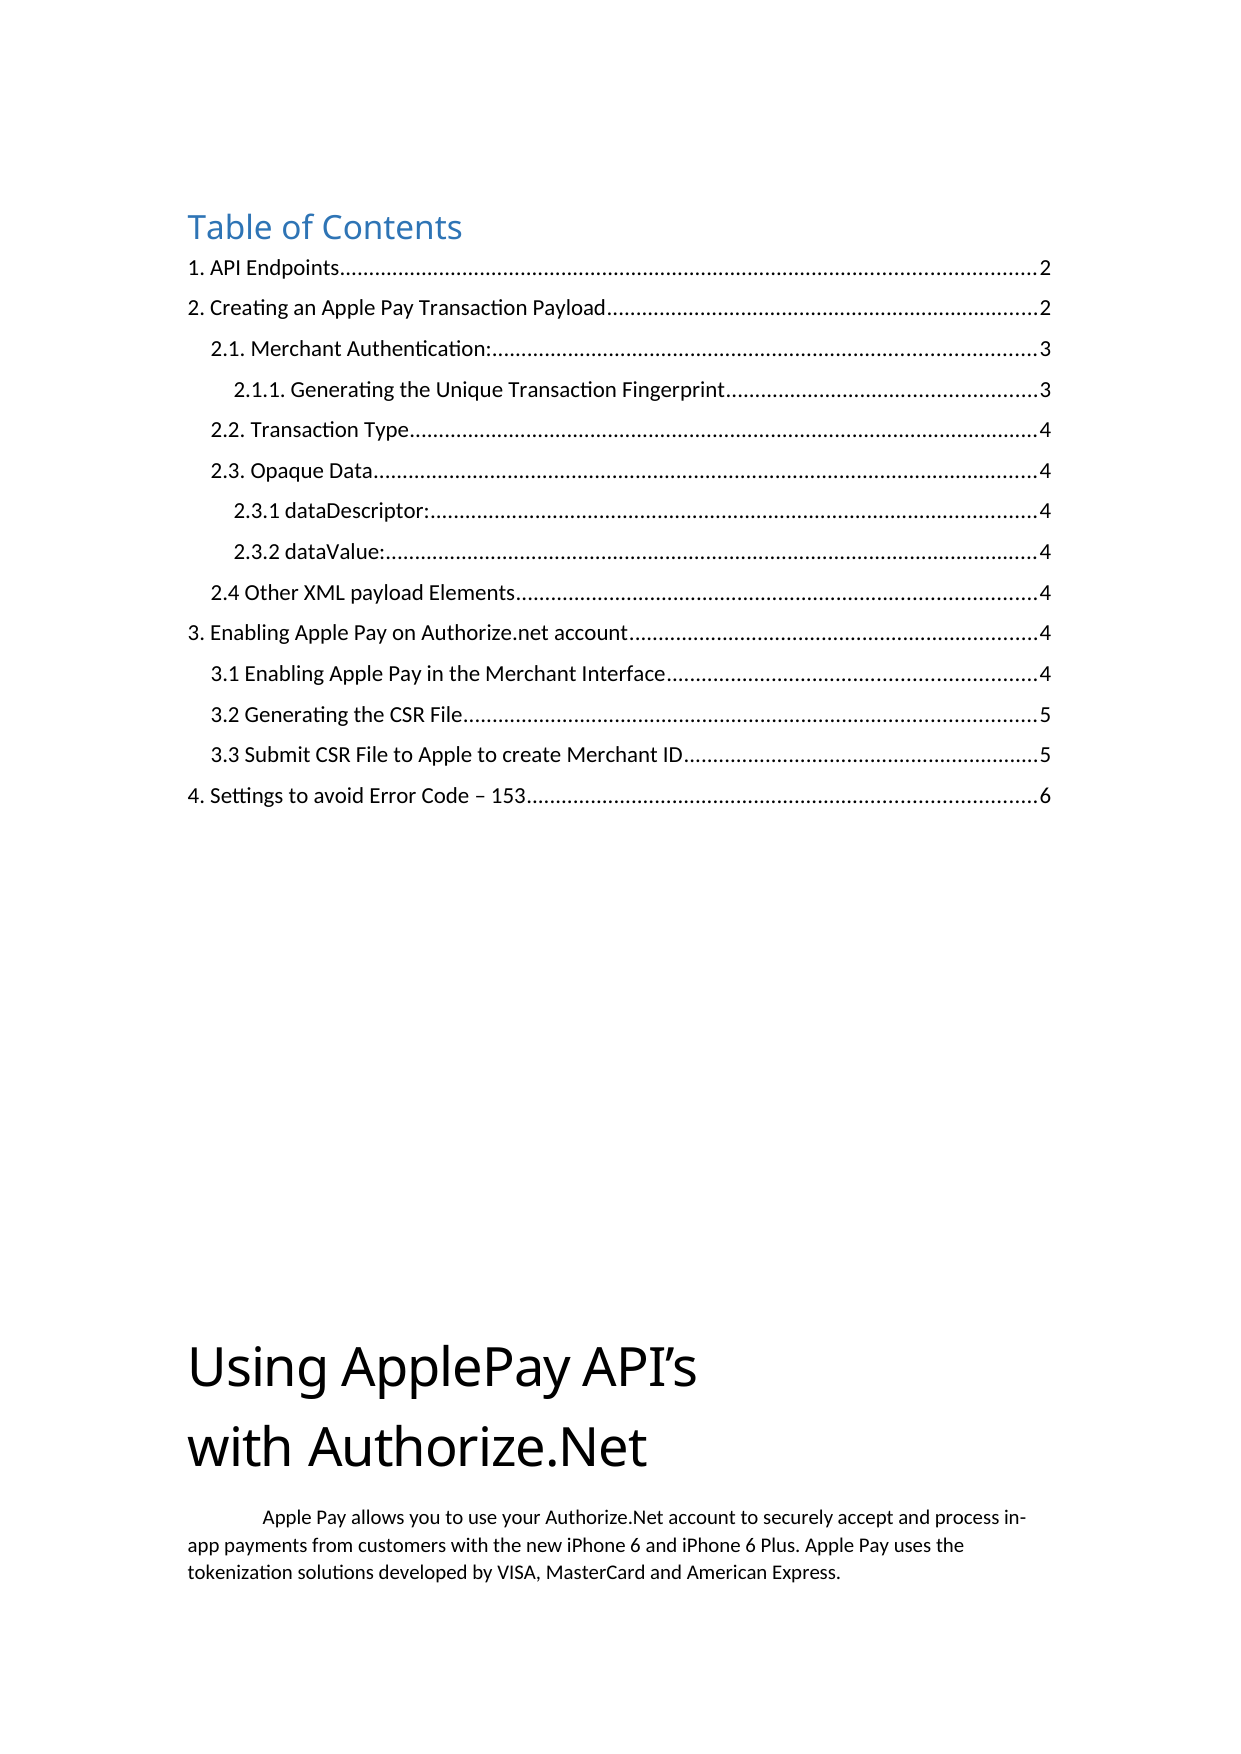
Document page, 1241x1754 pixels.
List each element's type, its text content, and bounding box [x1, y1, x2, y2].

text Using ApplePay API’s with Authorize.Net [187, 1328, 1053, 1482]
text Apple Pay allows you to use your Authorize.Net account to securely accept and process in-app payments from customers with the new iPhone 6 and iPhone 6 Plus. Apple Pay uses the tokenization solutions developed by VISA, MasterCard and American Express. [187, 1504, 1053, 1584]
